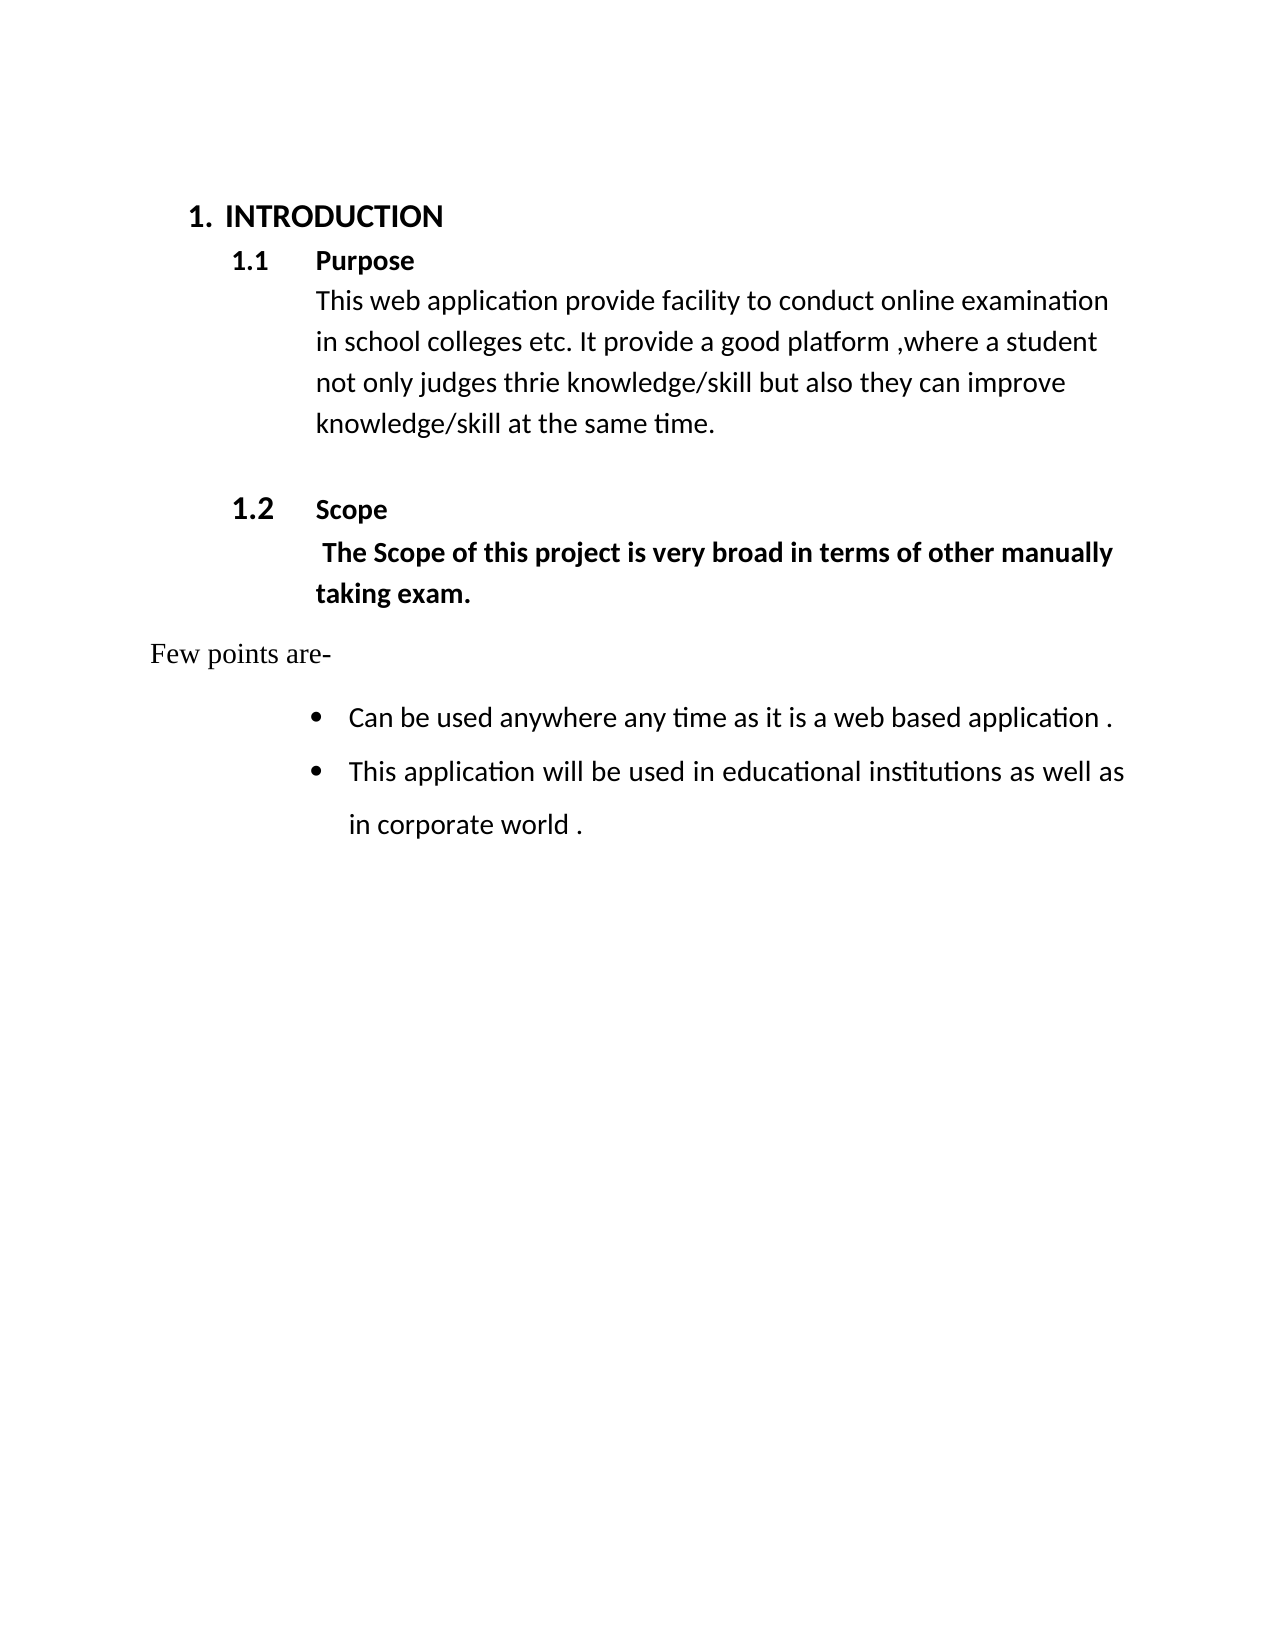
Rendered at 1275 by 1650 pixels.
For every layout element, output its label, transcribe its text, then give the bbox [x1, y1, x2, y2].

list Purpose [231, 242, 1125, 277]
list This application will be used in educational institutions as well as in corporate world . [311, 753, 1125, 842]
list Can be used anywhere any time as it is a web based application . [311, 699, 1125, 735]
list This web application provide facility to conduct online examination in school colleges etc. It provide a good platform ,where a student not only judges thrie knowledge/skill but also they can improve knowledge/skill at the same time. [316, 282, 1125, 441]
text Few points are- [150, 637, 1125, 670]
list INTRODUCTION [187, 195, 1125, 236]
list Scope [231, 487, 1125, 528]
list The Scope of this project is very broad in terms of other manually taking exam. [316, 534, 1125, 611]
